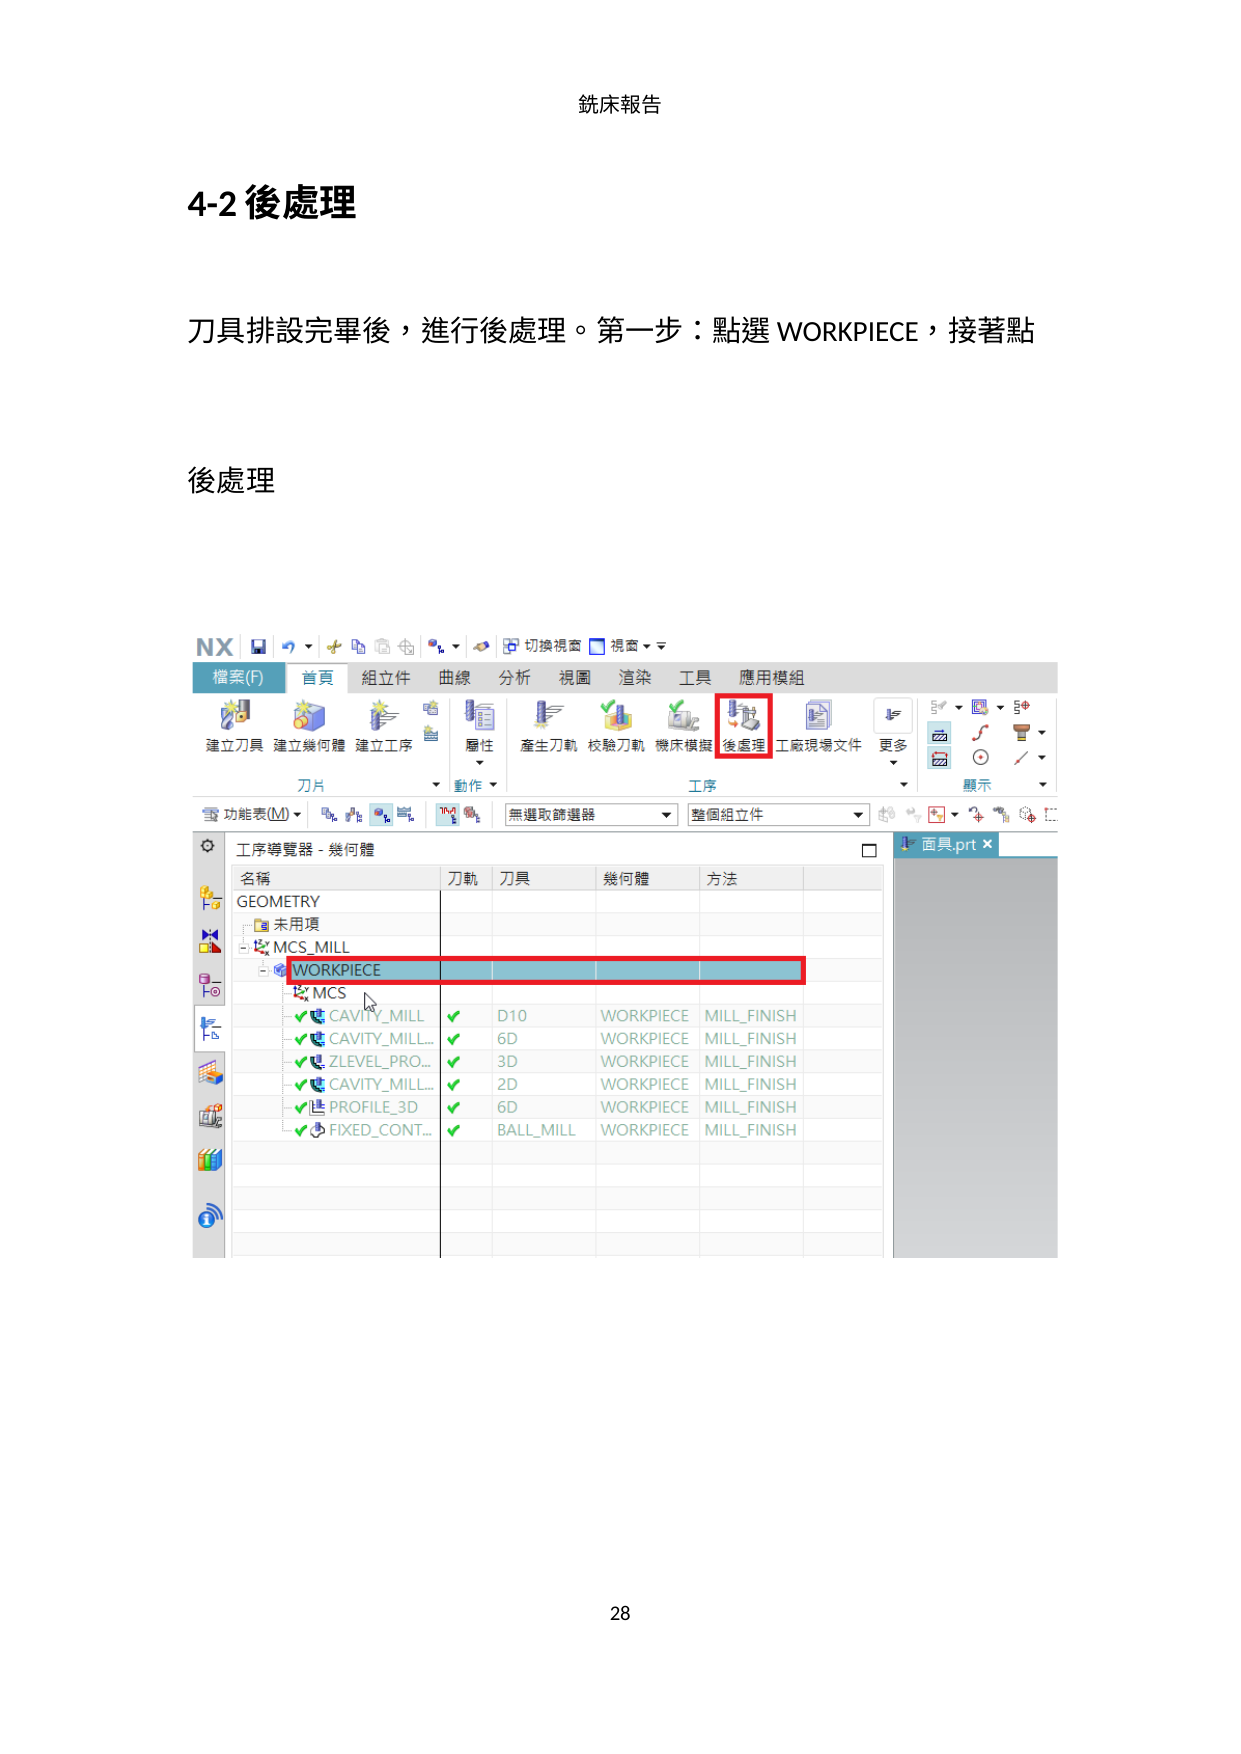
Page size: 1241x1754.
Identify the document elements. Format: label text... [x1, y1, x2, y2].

text 刀具排設完畢後，進行後處理。第一步：點選WORKPIECE，接著點後處理 [187, 292, 1063, 517]
text 4-2後處理 [187, 162, 1053, 237]
picture [192, 632, 1058, 1258]
